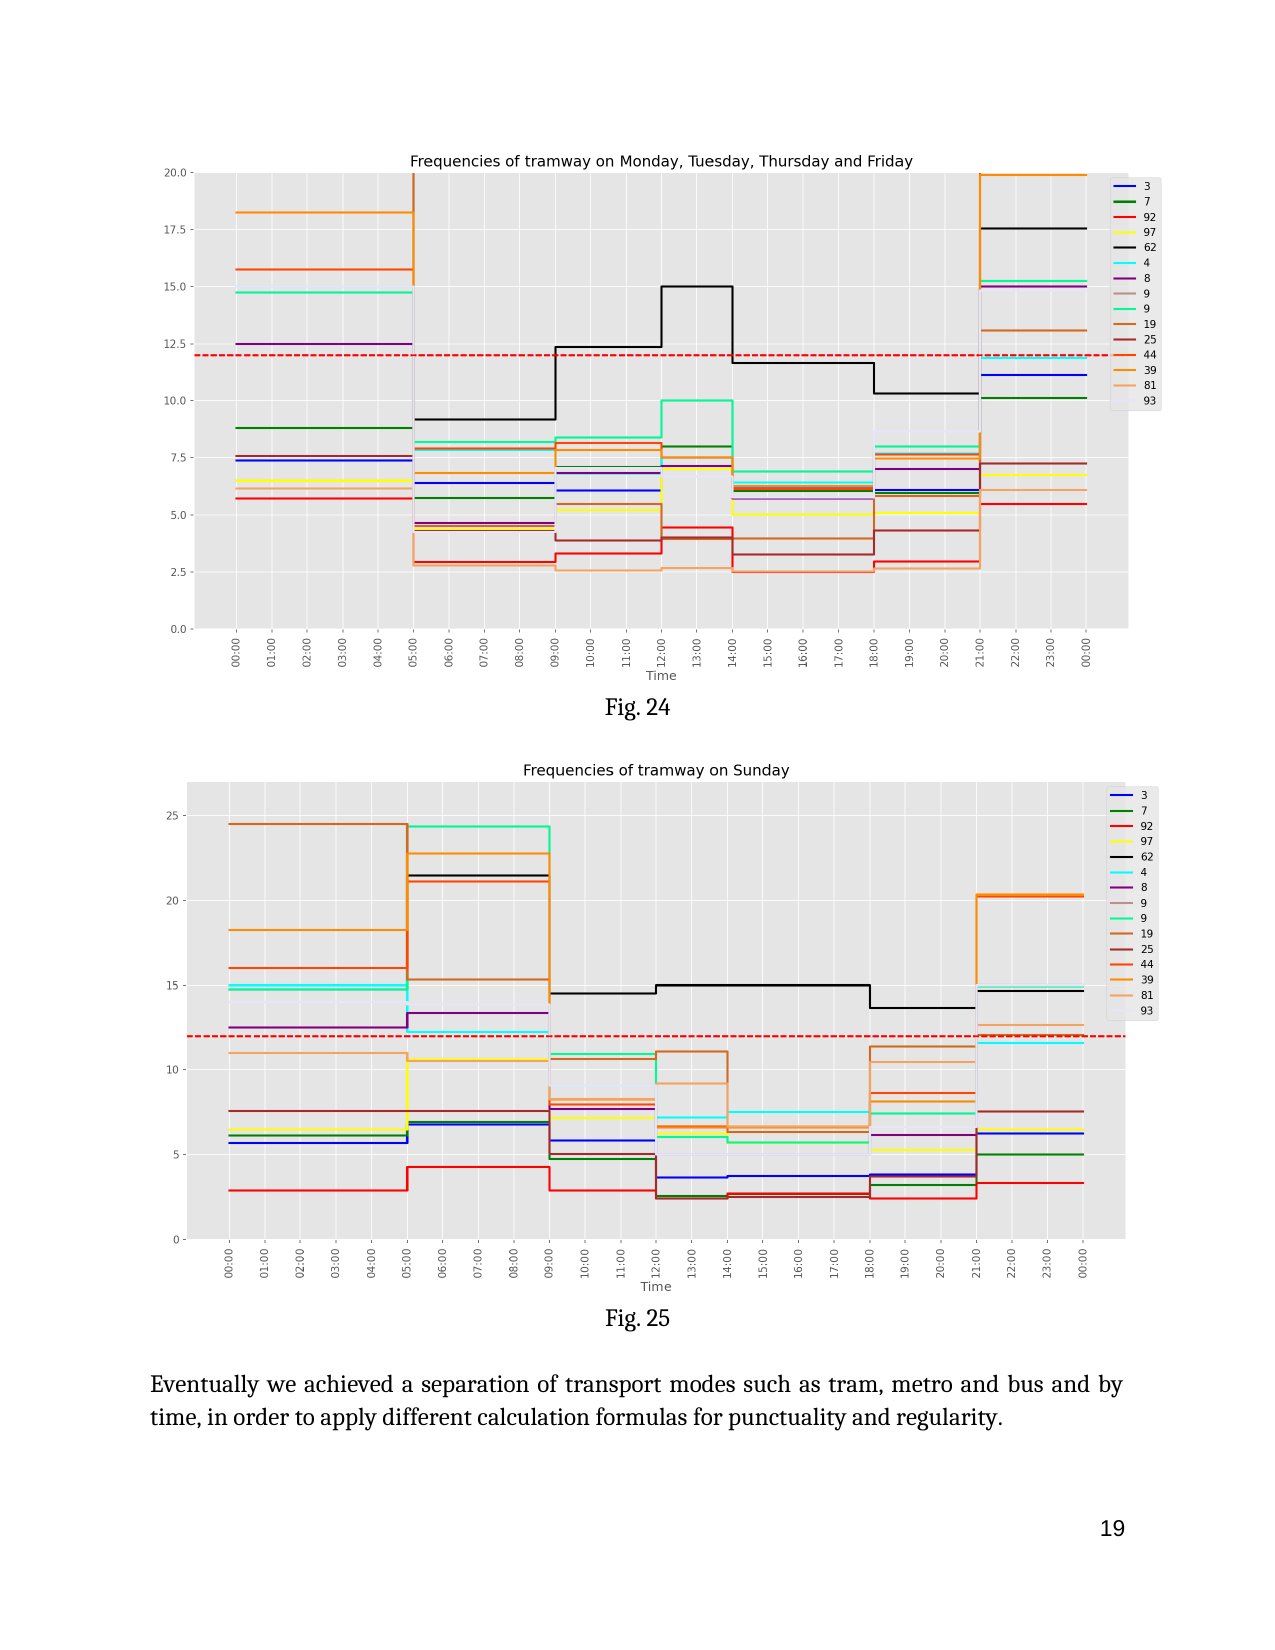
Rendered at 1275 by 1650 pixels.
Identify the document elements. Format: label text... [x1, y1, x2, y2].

text Eventually we achieved a separation of transport modes such as tram, metro and bus and by time, in order to apply different calculation formulas for punctuality and regularity. [150, 1370, 1125, 1432]
picture [150, 132, 1181, 690]
text Fig. 25 [150, 1304, 1125, 1333]
picture [150, 759, 1176, 1301]
text Fig. 24 [150, 693, 1125, 722]
